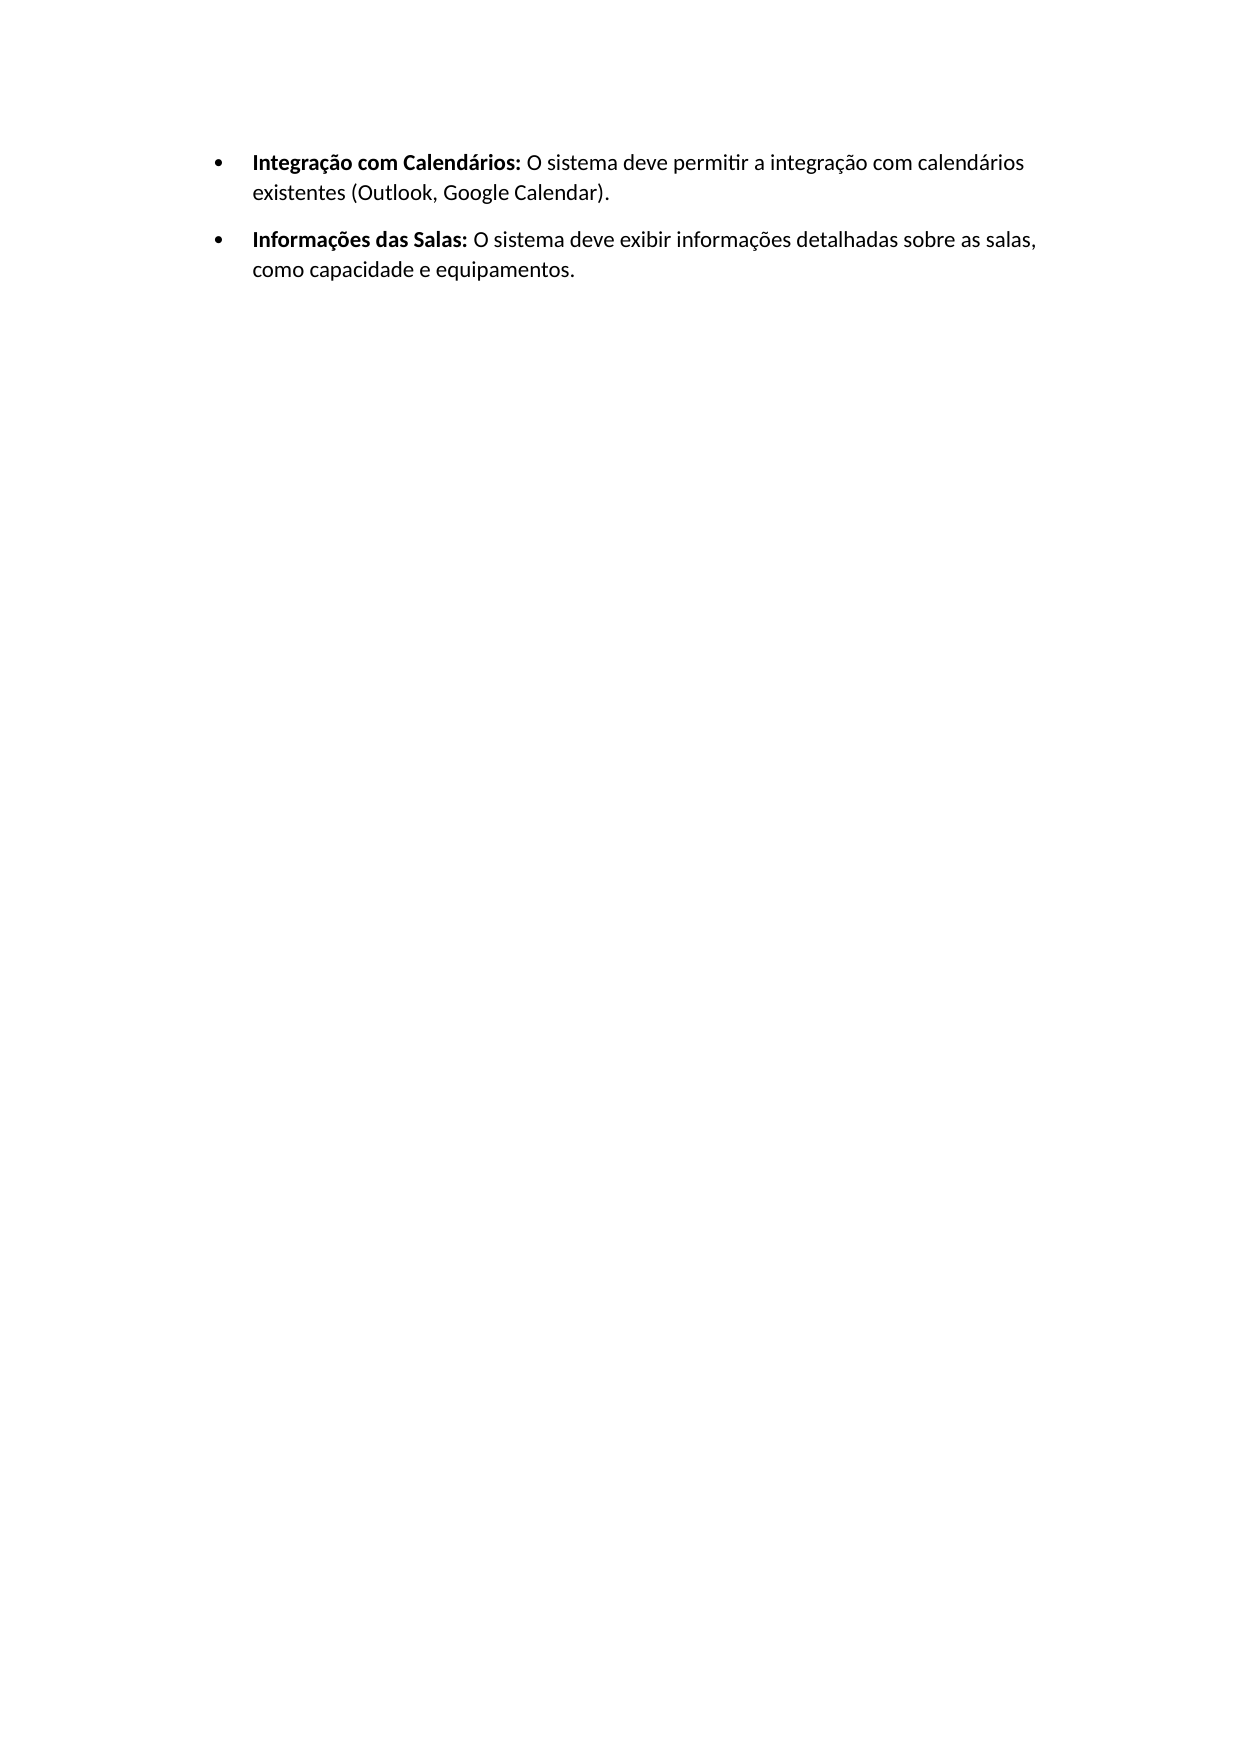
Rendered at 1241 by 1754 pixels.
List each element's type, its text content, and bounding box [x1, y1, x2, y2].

list Integração com Calendários: O sistema deve permitir a integração com calendários existentes (Outlook, Google Calendar). [215, 148, 1063, 206]
list Informações das Salas: O sistema deve exibir informações detalhadas sobre as salas, como capacidade e equipamentos. [215, 225, 1063, 283]
